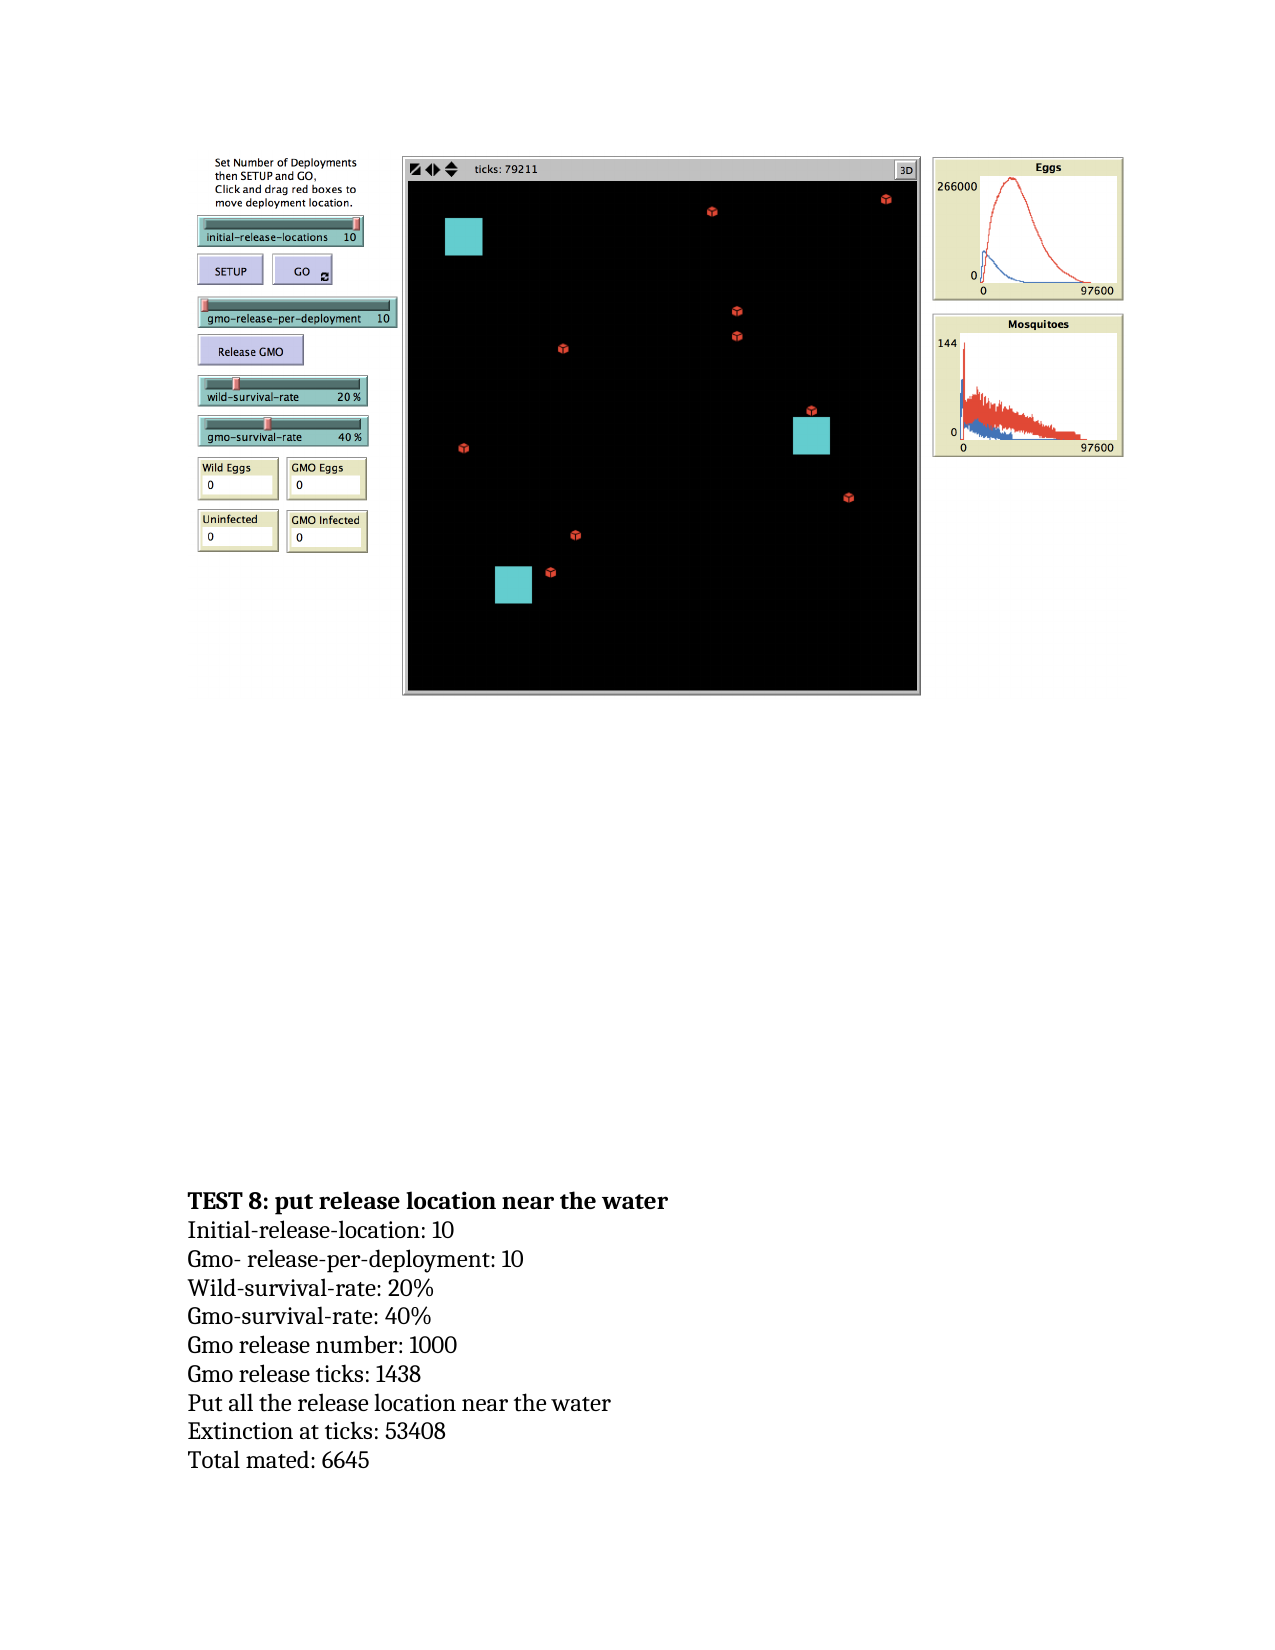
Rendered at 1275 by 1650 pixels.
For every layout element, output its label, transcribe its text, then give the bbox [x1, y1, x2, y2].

text TEST 8: put release location near the water [187, 1187, 1087, 1216]
picture [187, 150, 1128, 699]
text Gmo release number: 1000 [187, 1331, 1087, 1360]
text Gmo release ticks: 1438 [187, 1360, 1087, 1388]
text Wild-survival-rate: 20% [187, 1273, 1087, 1302]
text Put all the release location near the water [187, 1388, 1087, 1417]
text Initial-release-location: 10 [187, 1216, 1087, 1245]
text Total mated: 6645 [187, 1446, 1087, 1475]
text Extinction at ticks: 53408 [187, 1417, 1087, 1446]
text Gmo- release-per-deployment: 10 [187, 1245, 1087, 1273]
text Gmo-survival-rate: 40% [187, 1302, 1087, 1331]
